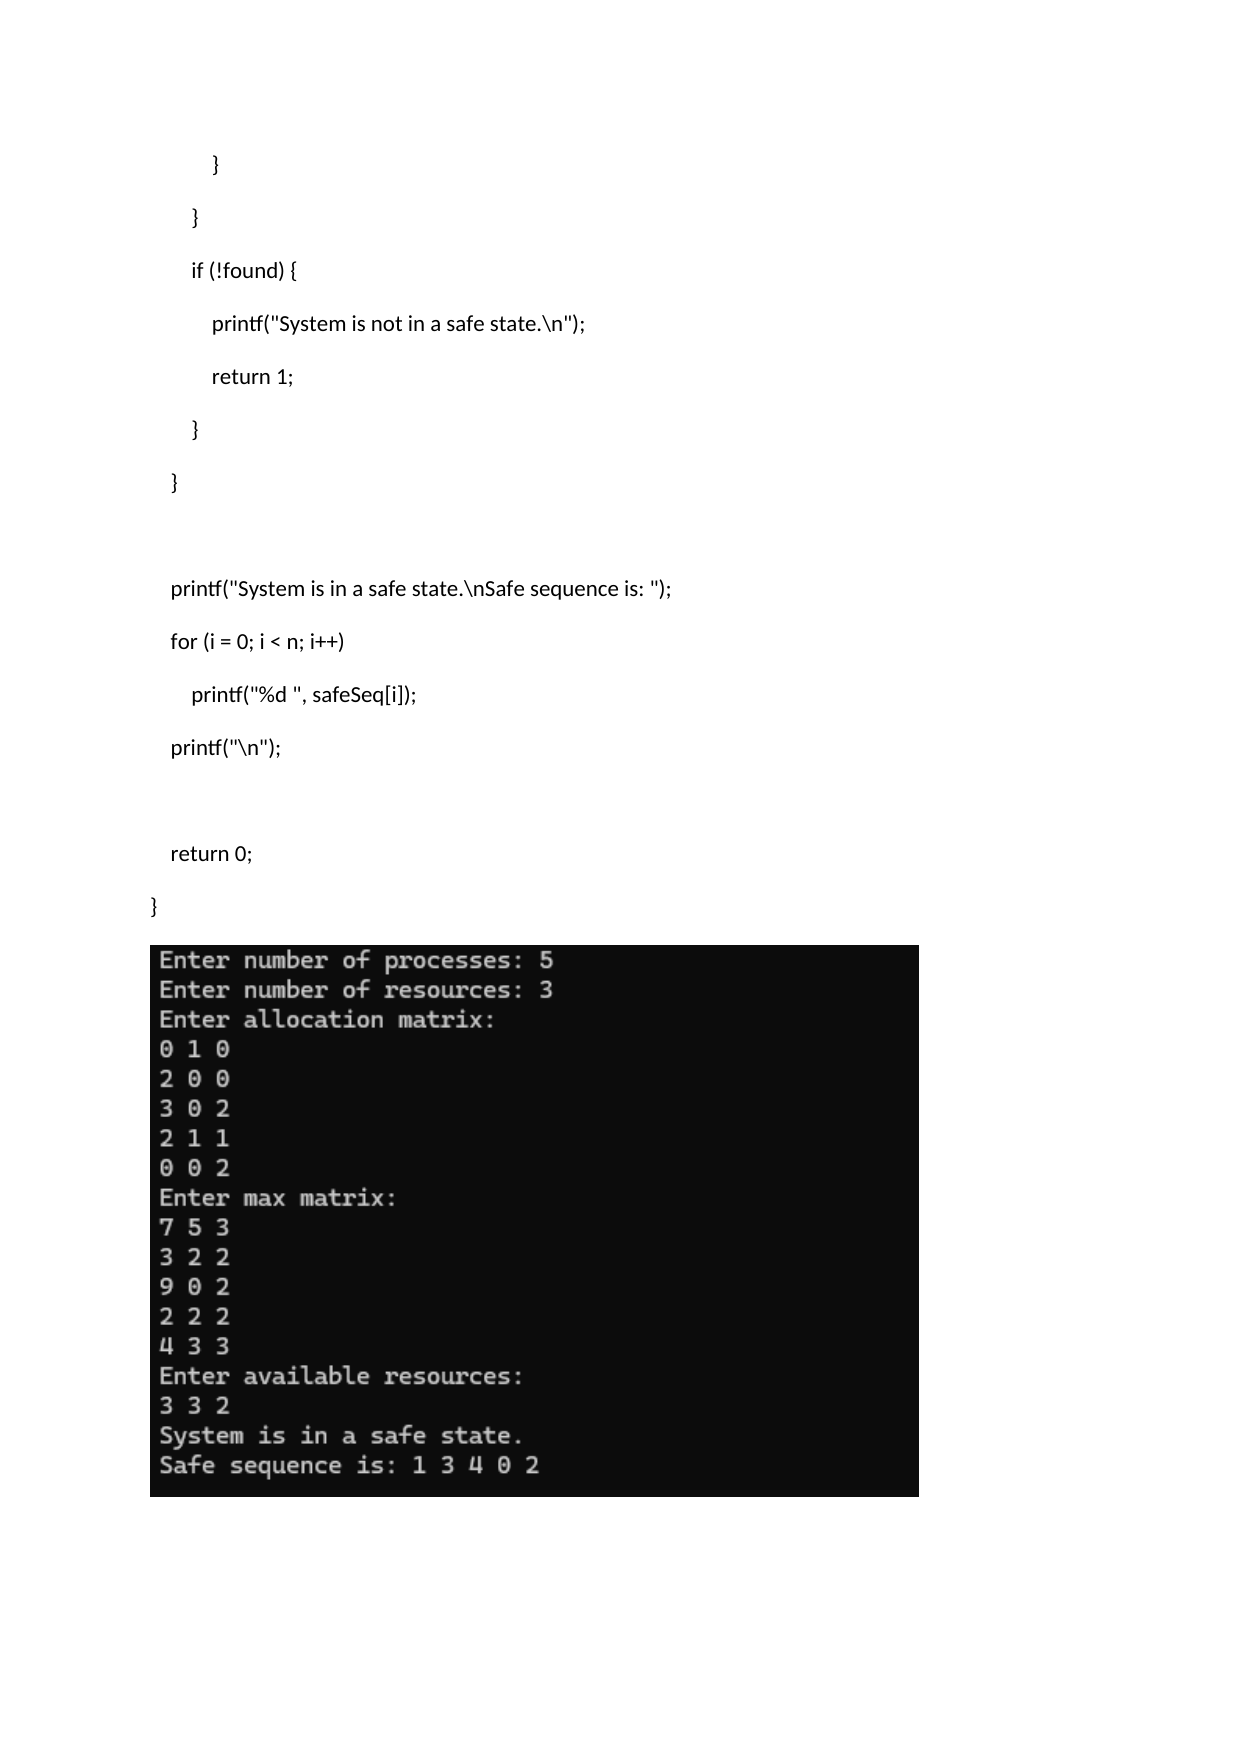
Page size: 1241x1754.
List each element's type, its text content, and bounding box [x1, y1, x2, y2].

text printf("System is not in a safe state.\n"); [150, 309, 1090, 337]
text } [150, 892, 1090, 920]
text } [150, 150, 1090, 178]
picture [150, 945, 919, 1497]
text printf("\n"); [150, 733, 1090, 761]
text } [150, 415, 1090, 443]
text printf("System is in a safe state.\nSafe sequence is: "); [150, 574, 1090, 602]
text } [150, 468, 1090, 496]
text return 1; [150, 362, 1090, 390]
text return 0; [150, 839, 1090, 867]
text printf("%d ", safeSeq[i]); [150, 680, 1090, 708]
text if (!found) { [150, 256, 1090, 284]
text for (i = 0; i < n; i++) [150, 627, 1090, 655]
text } [150, 203, 1090, 231]
